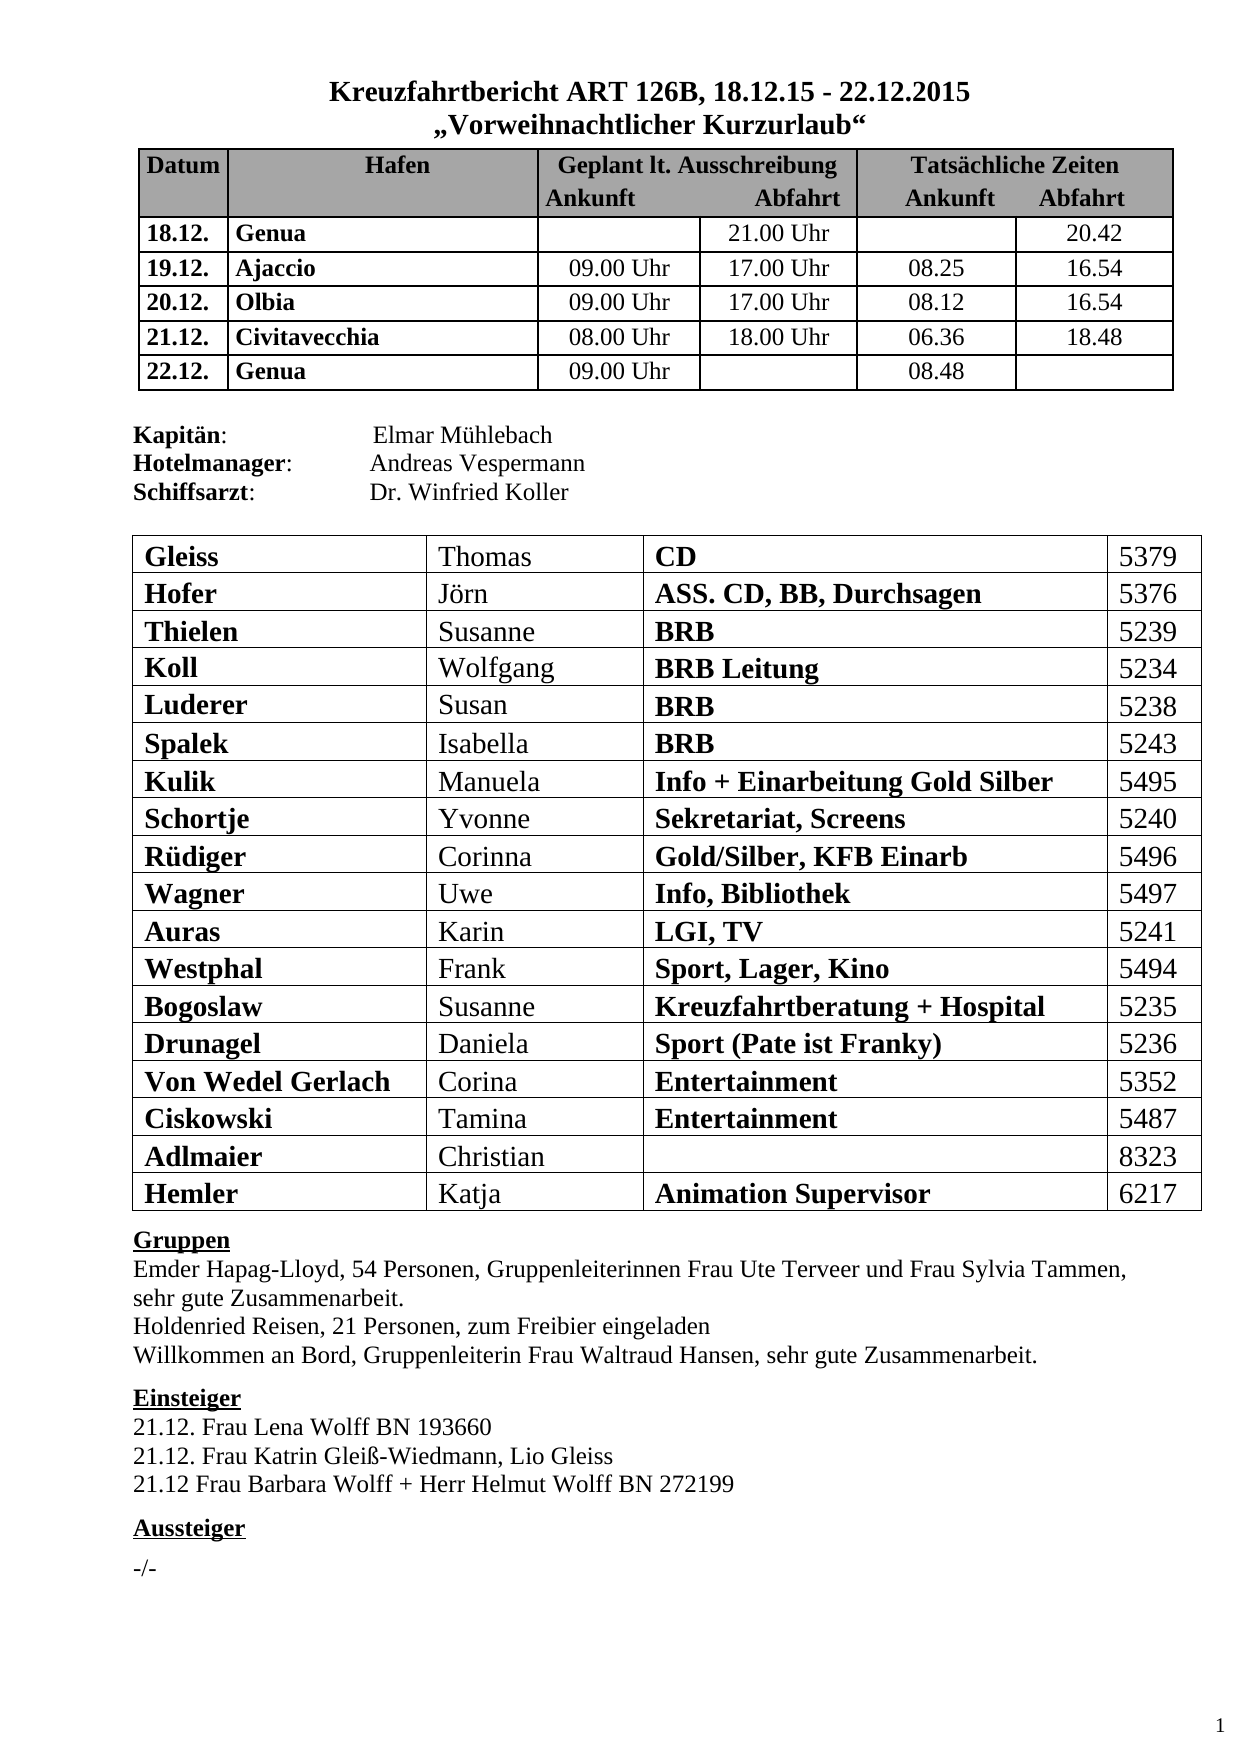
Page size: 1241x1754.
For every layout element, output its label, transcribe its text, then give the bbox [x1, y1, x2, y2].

table_cell Von Wedel Gerlach [133, 1061, 426, 1097]
table_cell 5495 [1108, 761, 1201, 797]
text Emder Hapag-Lloyd, 54 Personen, Gruppenleiterinnen Frau Ute Terveer und Frau Sylvia Tammen, sehr gute Zusammenarbeit. [133, 1254, 1137, 1311]
table_cell 21.00 Uhr [701, 218, 856, 251]
text Gruppen [89, 1225, 1137, 1254]
table_cell Auras [133, 911, 426, 947]
table_cell 6217 [1108, 1173, 1201, 1210]
table_cell Genua [229, 218, 537, 251]
table_cell 18.00 Uhr [701, 322, 856, 354]
table_cell Sport, Lager, Kino [644, 948, 1107, 985]
table_cell 16.54 [1017, 253, 1172, 285]
table_cell Olbia [229, 287, 537, 319]
table_cell [539, 218, 699, 251]
table_cell Genua [229, 356, 537, 389]
table_header Thomas [427, 536, 643, 572]
text -/- [133, 1553, 1137, 1582]
table_header 5379 [1108, 536, 1201, 572]
table_cell 21.12. [140, 322, 227, 354]
table_cell BRB [644, 686, 1107, 722]
table_cell Ajaccio [229, 253, 537, 285]
table_cell Sport (Pate ist Franky) [644, 1023, 1107, 1060]
table_cell 5352 [1108, 1061, 1201, 1097]
table_cell 09.00 Uhr [539, 287, 699, 319]
text Aussteiger [89, 1513, 1137, 1541]
table_cell Corina [427, 1061, 643, 1097]
table_cell [1017, 356, 1172, 389]
table_cell Christian [427, 1136, 643, 1172]
table_cell Yvonne [427, 798, 643, 835]
table_header Tatsächliche Zeiten Ankunft Abfahrt [858, 150, 1172, 216]
table_cell 5235 [1108, 986, 1201, 1022]
table_cell 20.42 [1017, 218, 1172, 251]
table_cell 18.12. [140, 218, 227, 251]
table_cell Wolfgang [427, 648, 643, 685]
table_cell Uwe [427, 873, 643, 910]
text Hotelmanager: Andreas Vespermann [133, 448, 1137, 477]
table_cell 20.12. [140, 287, 227, 319]
text „Vorweihnachtlicher Kurzurlaub“ [118, 107, 1181, 141]
table_header CD [644, 536, 1107, 572]
text 21.12. Frau Katrin Gleiß-Wiedmann, Lio Gleiss [89, 1441, 1137, 1469]
table_cell Susanne [427, 986, 643, 1022]
table_cell BRB Leitung [644, 648, 1107, 685]
table_cell Manuela [427, 761, 643, 797]
text 21.12. Frau Lena Wolff BN 193660 [89, 1412, 1137, 1441]
table_cell 5236 [1108, 1023, 1201, 1060]
text 21.12 Frau Barbara Wolff + Herr Helmut Wolff BN 272199 [89, 1469, 1137, 1498]
table_cell 5239 [1108, 611, 1201, 647]
table_cell Tamina [427, 1098, 643, 1135]
table_cell Drunagel [133, 1023, 426, 1060]
table_cell Isabella [427, 723, 643, 760]
table_cell 22.12. [140, 356, 227, 389]
table_cell Spalek [133, 723, 426, 760]
table_cell BRB [644, 611, 1107, 647]
table_cell ASS. CD, BB, Durchsagen [644, 573, 1107, 610]
table_cell [858, 218, 1015, 251]
table_cell Jörn [427, 573, 643, 610]
table_header Datum [140, 150, 227, 216]
table_cell Info + Einarbeitung Gold Silber [644, 761, 1107, 797]
table_cell Hemler [133, 1173, 426, 1210]
table_cell 5234 [1108, 648, 1201, 685]
table_cell 5243 [1108, 723, 1201, 760]
table_cell Entertainment [644, 1061, 1107, 1097]
table_cell Ciskowski [133, 1098, 426, 1135]
table_header Gleiss [133, 536, 426, 572]
table_cell 08.48 [858, 356, 1015, 389]
table_cell Hofer [133, 573, 426, 610]
table_cell 5238 [1108, 686, 1201, 722]
table_cell Adlmaier [133, 1136, 426, 1172]
table_cell Kreuzfahrtberatung + Hospital [644, 986, 1107, 1022]
table_cell 08.12 [858, 287, 1015, 319]
table_cell 09.00 Uhr [539, 253, 699, 285]
table_cell 8323 [1108, 1136, 1201, 1172]
table_cell Westphal [133, 948, 426, 985]
table_cell BRB [644, 723, 1107, 760]
table_cell Rüdiger [133, 836, 426, 872]
table_cell [701, 356, 856, 389]
table_cell Civitavecchia [229, 322, 537, 354]
table_cell Thielen [133, 611, 426, 647]
table_cell 08.00 Uhr [539, 322, 699, 354]
table_cell Koll [133, 648, 426, 685]
table_cell Katja [427, 1173, 643, 1210]
text Kapitän: Elmar Mühlebach [133, 420, 1226, 448]
table_cell 5487 [1108, 1098, 1201, 1135]
table_cell Susanne [427, 611, 643, 647]
table_cell Kulik [133, 761, 426, 797]
table_cell Susan [427, 686, 643, 722]
table_cell Corinna [427, 836, 643, 872]
text Einsteiger [89, 1383, 1137, 1412]
table_cell 06.36 [858, 322, 1015, 354]
table_cell Frank [427, 948, 643, 985]
table_cell Info, Bibliothek [644, 873, 1107, 910]
table_cell Entertainment [644, 1098, 1107, 1135]
table_cell 16.54 [1017, 287, 1172, 319]
table_header Geplant lt. Ausschreibung Ankunft Abfahrt [539, 150, 856, 216]
table_cell 17.00 Uhr [701, 287, 856, 319]
table_cell Daniela [427, 1023, 643, 1060]
table_cell Schortje [133, 798, 426, 835]
text Willkommen an Bord, Gruppenleiterin Frau Waltraud Hansen, sehr gute Zusammenarbeit. [133, 1340, 1137, 1369]
table_cell Wagner [133, 873, 426, 910]
table_cell 09.00 Uhr [539, 356, 699, 389]
table_cell LGI, TV [644, 911, 1107, 947]
table_cell 17.00 Uhr [701, 253, 856, 285]
text Schiffsarzt: Dr. Winfried Koller [133, 477, 1137, 506]
table_cell Gold/Silber, KFB Einarb [644, 836, 1107, 872]
table_cell 5497 [1108, 873, 1201, 910]
table_header Hafen [229, 150, 537, 216]
table_cell 5496 [1108, 836, 1201, 872]
table_cell 5241 [1108, 911, 1201, 947]
table_cell 08.25 [858, 253, 1015, 285]
table_cell 5494 [1108, 948, 1201, 985]
text Kreuzfahrtbericht ART 126B, 18.12.15 - 22.12.2015 [118, 74, 1181, 107]
table_cell Sekretariat, Screens [644, 798, 1107, 835]
table_cell Bogoslaw [133, 986, 426, 1022]
table_cell Luderer [133, 686, 426, 722]
table_cell 5376 [1108, 573, 1201, 610]
table_cell [644, 1136, 1107, 1172]
table_cell Animation Supervisor [644, 1173, 1107, 1210]
table_cell 18.48 [1017, 322, 1172, 354]
text Holdenried Reisen, 21 Personen, zum Freibier eingeladen [133, 1311, 1137, 1340]
table_cell 5240 [1108, 798, 1201, 835]
table_cell 19.12. [140, 253, 227, 285]
table_cell Karin [427, 911, 643, 947]
